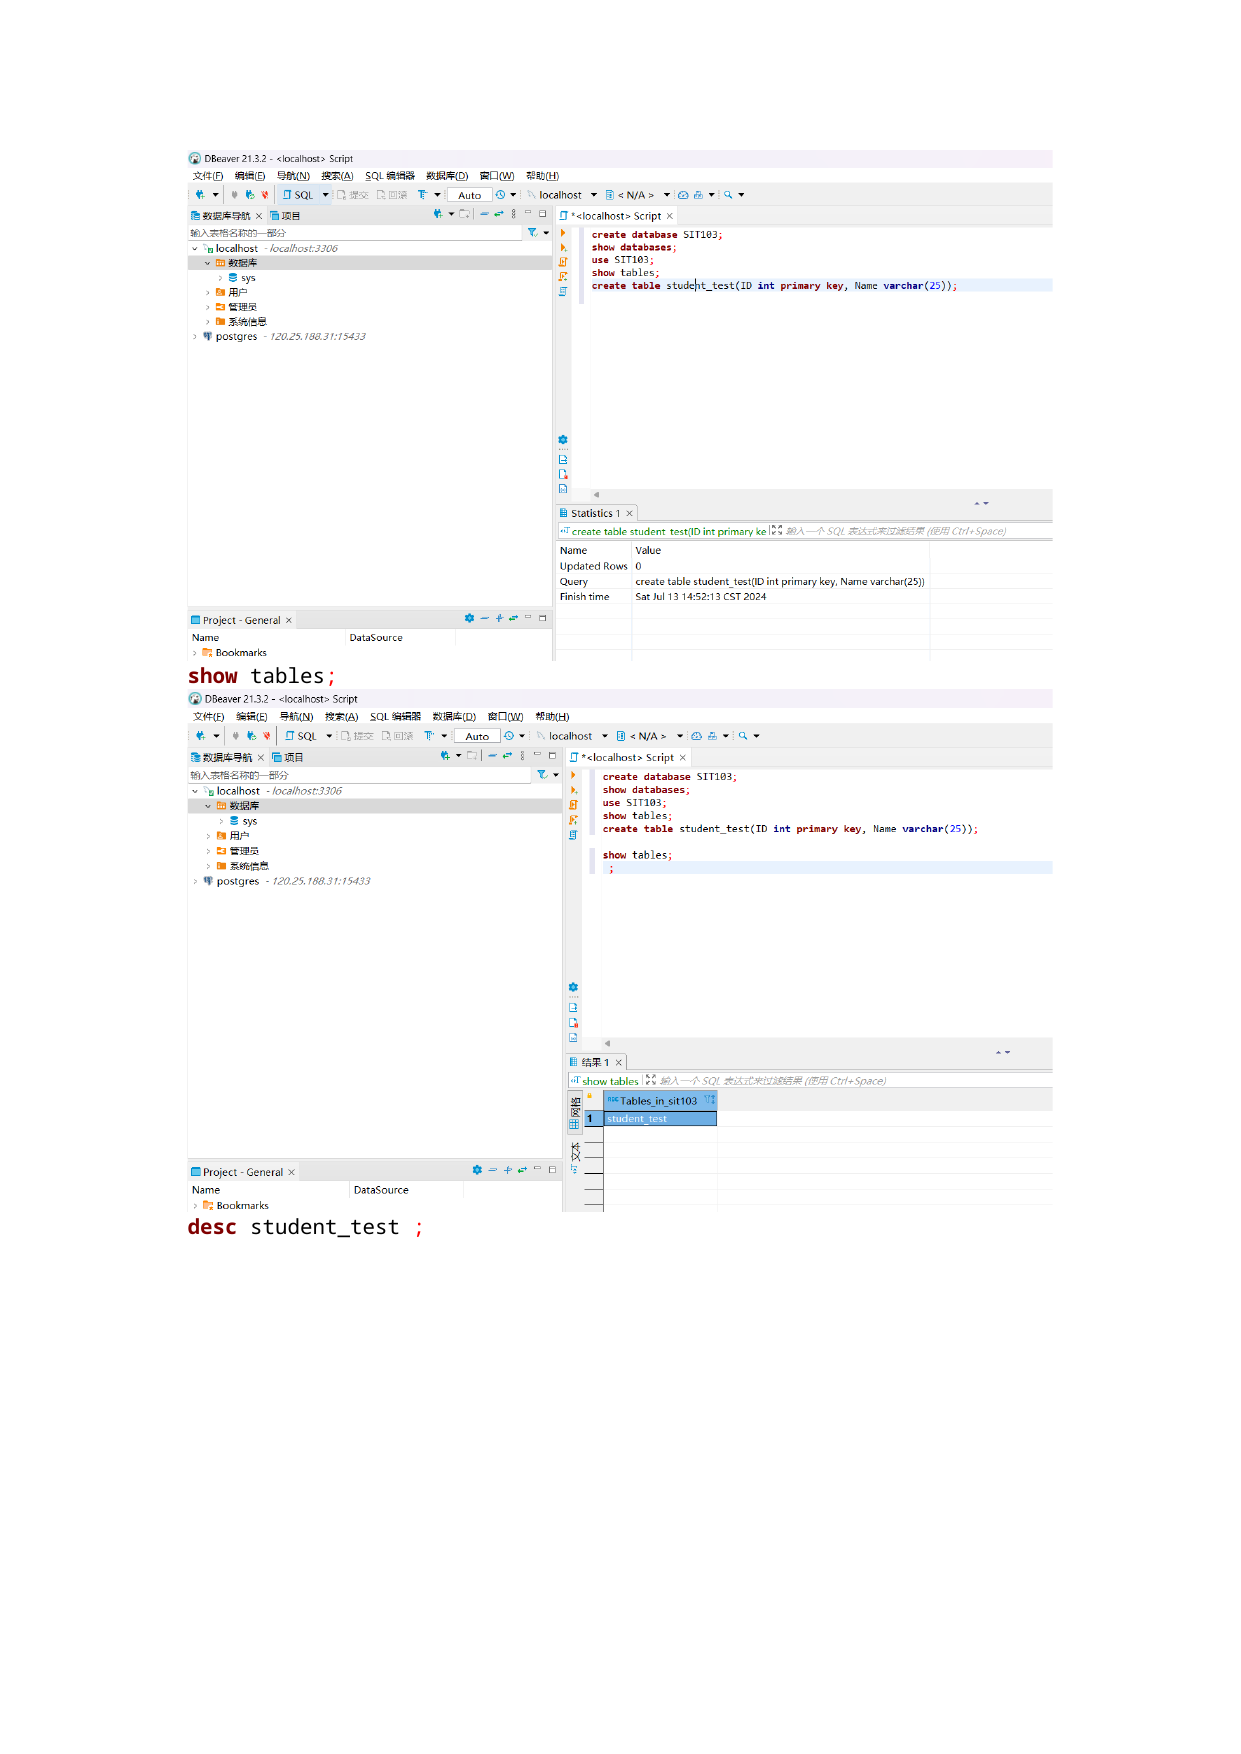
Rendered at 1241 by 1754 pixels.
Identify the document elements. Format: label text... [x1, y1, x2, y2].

picture [187, 689, 1053, 1212]
text show tables; [187, 661, 1053, 689]
picture [187, 150, 1053, 661]
text desc student_test ; [187, 1212, 1053, 1240]
